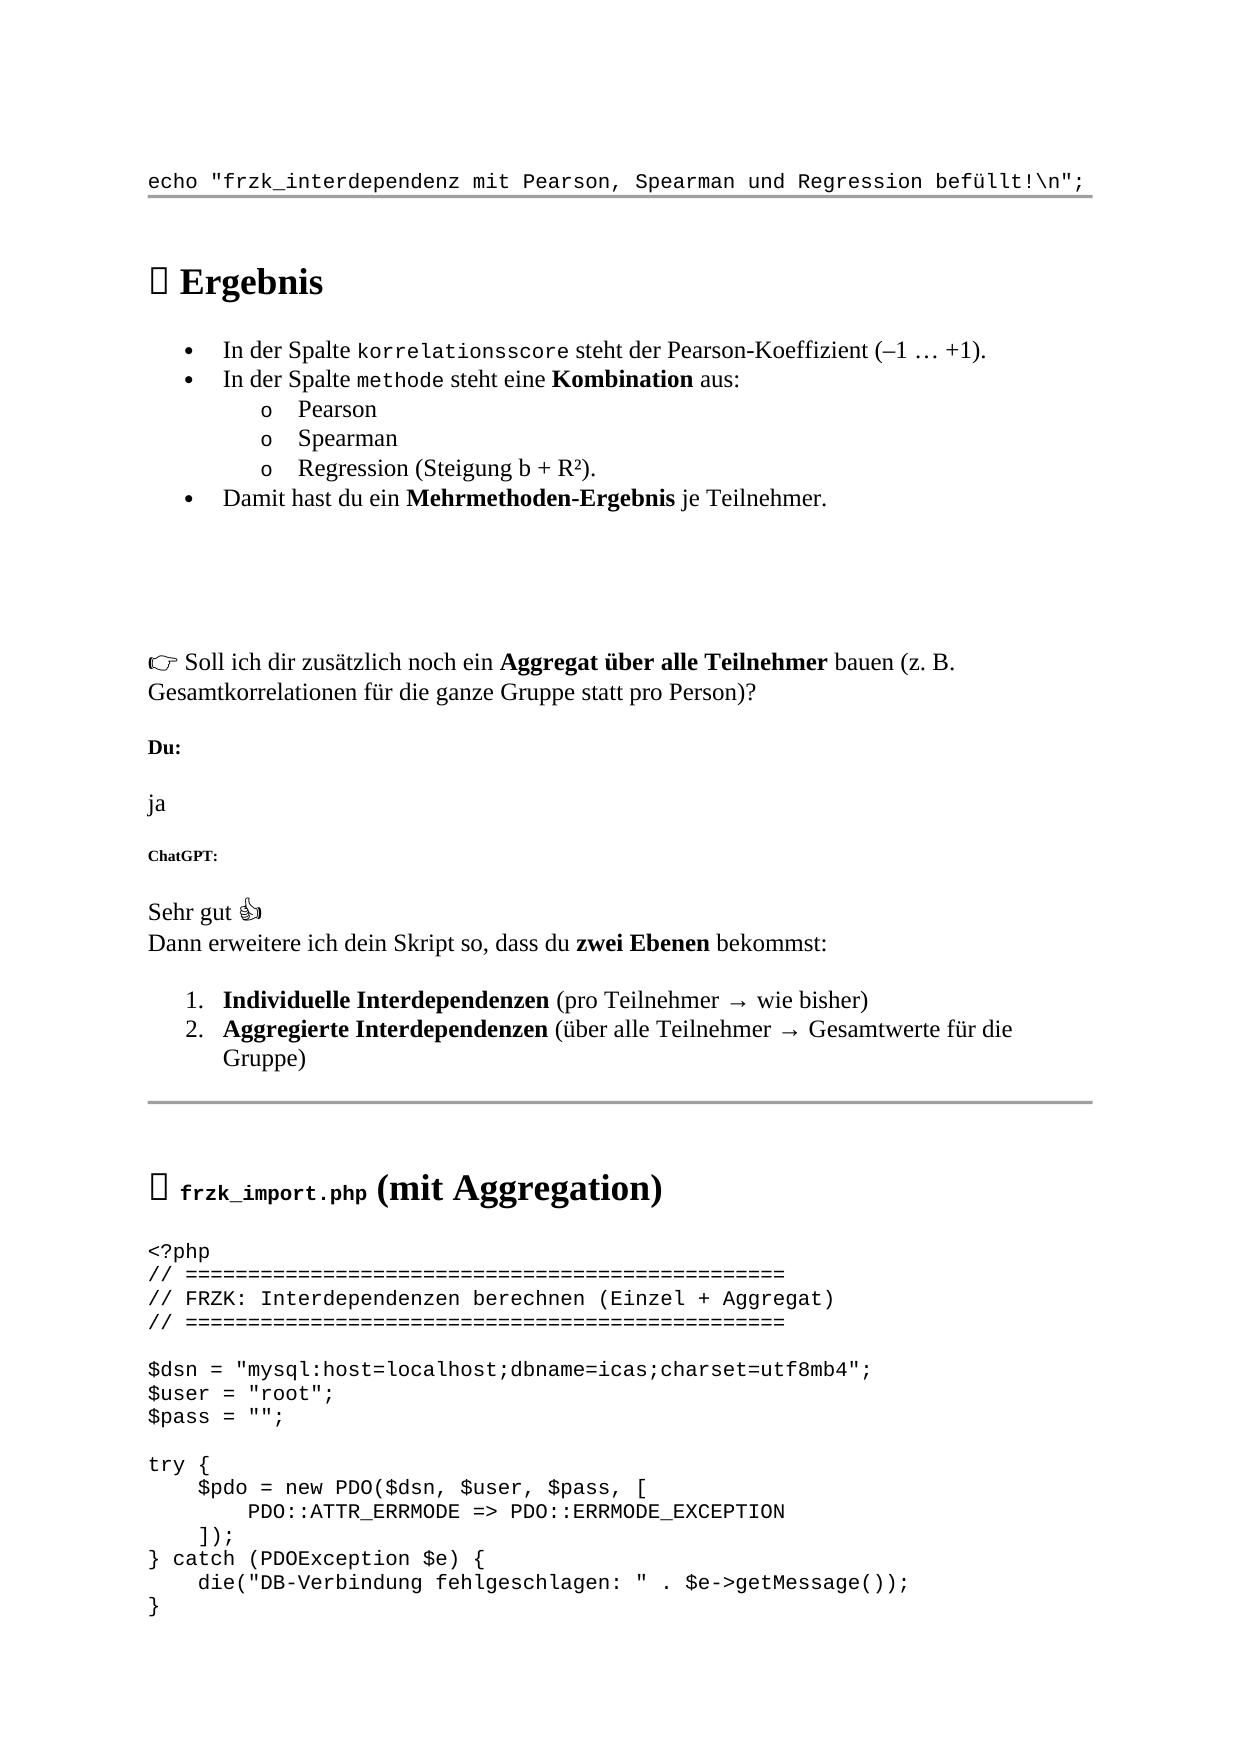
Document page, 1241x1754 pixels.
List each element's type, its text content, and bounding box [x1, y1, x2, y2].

list Damit hast du ein Mehrmethoden-Ergebnis je Teilnehmer. [185, 483, 1093, 511]
text $pdo = new PDO($dsn, $user, $pass, [ [148, 1477, 1093, 1501]
text 📄 frzk_import.php (mit Aggregation) [148, 1161, 1093, 1212]
text $dsn = "mysql:host=localhost;dbname=icas;charset=utf8mb4"; [148, 1359, 1093, 1383]
list Regression (Steigung b + R²). [260, 453, 1093, 483]
text try { [148, 1454, 1093, 1477]
text } catch (PDOException $e) { [148, 1548, 1093, 1572]
text // FRZK: Interdependenzen berechnen (Einzel + Aggregat) [148, 1288, 1093, 1312]
text ]); [148, 1524, 1093, 1548]
text $pass = ""; [148, 1406, 1093, 1430]
text Du: [148, 735, 1093, 759]
text <?php [148, 1241, 1093, 1264]
text Sehr gut 👍 Dann erweitere ich dein Skript so, dass du zwei Ebenen bekommst: [148, 893, 1093, 956]
text // ================================================ [148, 1312, 1093, 1335]
text PDO::ATTR_ERRMODE => PDO::ERRMODE_EXCEPTION [148, 1501, 1093, 1524]
text ChatGPT: [148, 846, 1093, 864]
list In der Spalte korrelationsscore steht der Pearson-Koeffizient (–1 … +1). [185, 335, 1093, 364]
list Pearson [260, 394, 1093, 423]
text $user = "root"; [148, 1383, 1093, 1406]
text 📘 Ergebnis [148, 254, 1093, 306]
list Spearman [260, 423, 1093, 453]
text ja [148, 788, 1093, 817]
text die("DB-Verbindung fehlgeschlagen: " . $e->getMessage()); [148, 1572, 1093, 1596]
list Aggregierte Interdependenzen (über alle Teilnehmer → Gesamtwerte für die Gruppe) [185, 1014, 1093, 1072]
text // ================================================ [148, 1264, 1093, 1288]
text 👉 Soll ich dir zusätzlich noch ein Aggregat über alle Teilnehmer bauen (z. B. Gesamtkorrelationen für die ganze Gruppe statt pro Person)? [148, 643, 1093, 706]
list In der Spalte methode steht eine Kombination aus: [185, 364, 1093, 394]
text echo "frzk_interdependenz mit Pearson, Spearman und Regression befüllt!\n"; [148, 171, 1093, 194]
list Individuelle Interdependenzen (pro Teilnehmer → wie bisher) [185, 986, 1093, 1014]
text } [148, 1596, 1093, 1619]
